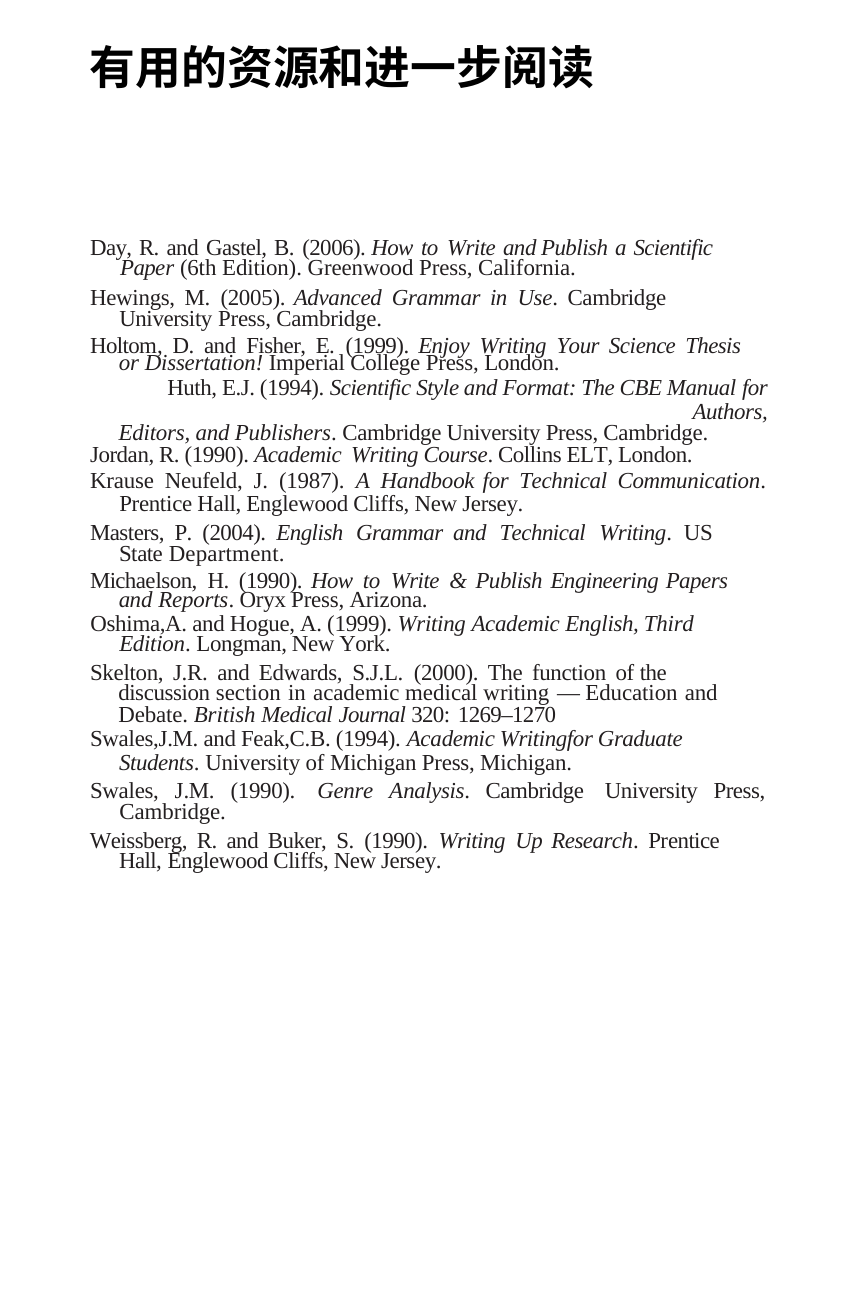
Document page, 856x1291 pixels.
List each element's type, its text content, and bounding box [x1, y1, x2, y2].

text Huth, E.J. (1994). Scientific Style and Format: The CBE Manual for Authors, [89, 376, 768, 425]
text Swales, J.M. (1990). Genre Analysis. Cambridge University Press, Cambridge. [90, 782, 767, 824]
text Holtom, D. and Fisher, E. (1999). Enjoy Writing Your Science Thesis or Dissertation! Imperial College Press, London. [90, 338, 768, 376]
text Skelton, J.R. and Edwards, S.J.L. (2000). The function of the discussion section in academic medical writing — Education and Debate. British Medical Journal 320: 1269–1270 [90, 664, 767, 727]
text Editors, and Publishers. Cambridge University Press, Cambridge. [118, 425, 768, 444]
text Krause Neufeld, J. (1987). A Handbook for Technical Communication. [90, 469, 768, 494]
subtitle 有用的资源和进一步阅读 [89, 42, 768, 94]
text Masters, P. (2004). English Grammar and Technical Writing. US State Department. [90, 523, 767, 566]
text Prentice Hall, Englewood Cliffs, New Jersey. [119, 494, 768, 516]
text Jordan, R. (1990). Academic Writing Course. Collins ELT, London. [90, 446, 768, 469]
text Weissberg, R. and Buker, S. (1990). Writing Up Research. Prentice Hall, Englewood Cliffs, New Jersey. [89, 831, 767, 874]
text Michaelson, H. (1990). How to Write & Publish Engineering Papers and Reports. Oryx Press, Arizona. [90, 572, 768, 613]
text Day, R. and Gastel, B. (2006). How to Write and Publish a Scientific Paper (6th Edition). Greenwood Press, California. [90, 239, 768, 280]
text Swales,J.M. and Feak,C.B. (1994). Academic Writingfor Graduate Students. University of Michigan Press, Michigan. [90, 727, 767, 775]
text Oshima,A. and Hogue, A. (1999). Writing Academic English, Third Edition. Longman, New York. [90, 614, 767, 657]
text Hewings, M. (2005). Advanced Grammar in Use. Cambridge University Press, Cambridge. [90, 289, 768, 331]
